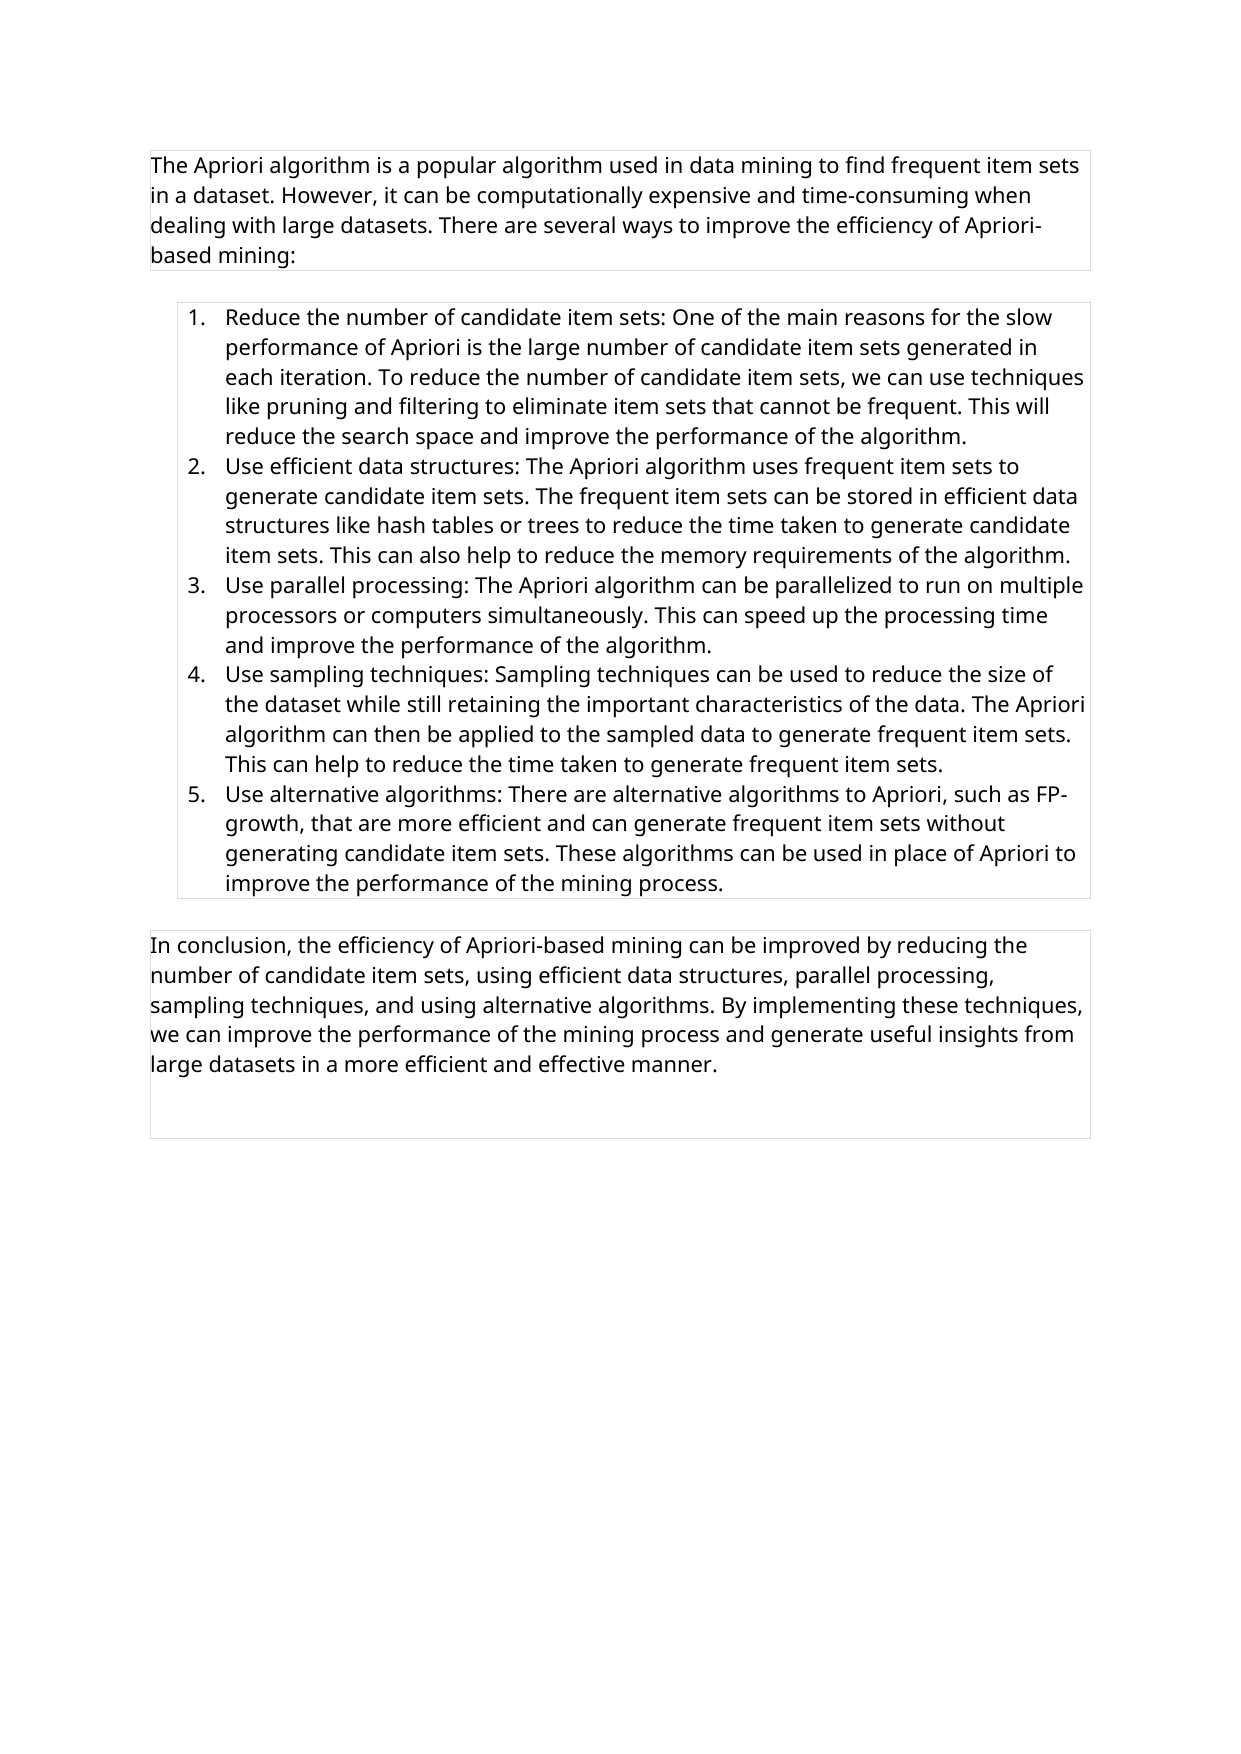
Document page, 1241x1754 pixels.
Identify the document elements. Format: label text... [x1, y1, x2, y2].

text In conclusion, the efficiency of Apriori-based mining can be improved by reducing the number of candidate item sets, using efficient data structures, parallel processing, sampling techniques, and using alternative algorithms. By implementing these techniques, we can improve the performance of the mining process and generate useful insights from large datasets in a more efficient and effective manner. [151, 931, 1090, 1079]
list Use parallel processing: The Apriori algorithm can be parallelized to run on multiple processors or computers simultaneously. This can speed up the processing time and improve the performance of the algorithm. [178, 569, 1090, 659]
list Use alternative algorithms: There are alternative algorithms to Apriori, such as FP-growth, that are more efficient and can generate frequent item sets without generating candidate item sets. These algorithms can be used in place of Apriori to improve the performance of the mining process. [178, 778, 1090, 898]
text The Apriori algorithm is a popular algorithm used in data mining to find frequent item sets in a dataset. However, it can be computationally expensive and time-consuming when dealing with large datasets. There are several ways to improve the efficiency of Apriori-based mining: [151, 151, 1090, 270]
list Use sampling techniques: Sampling techniques can be used to reduce the size of the dataset while still retaining the important characteristics of the data. The Apriori algorithm can then be applied to the sampled data to generate frequent item sets. This can help to reduce the time taken to generate frequent item sets. [178, 659, 1090, 778]
list Use efficient data structures: The Apriori algorithm uses frequent item sets to generate candidate item sets. The frequent item sets can be stored in efficient data structures like hash tables or trees to reduce the time taken to generate candidate item sets. This can also help to reduce the memory requirements of the algorithm. [178, 450, 1090, 569]
list Reduce the number of candidate item sets: One of the main reasons for the slow performance of Apriori is the large number of candidate item sets generated in each iteration. To reduce the number of candidate item sets, we can use techniques like pruning and filtering to eliminate item sets that cannot be frequent. This will reduce the search space and improve the performance of the algorithm. [178, 303, 1090, 450]
